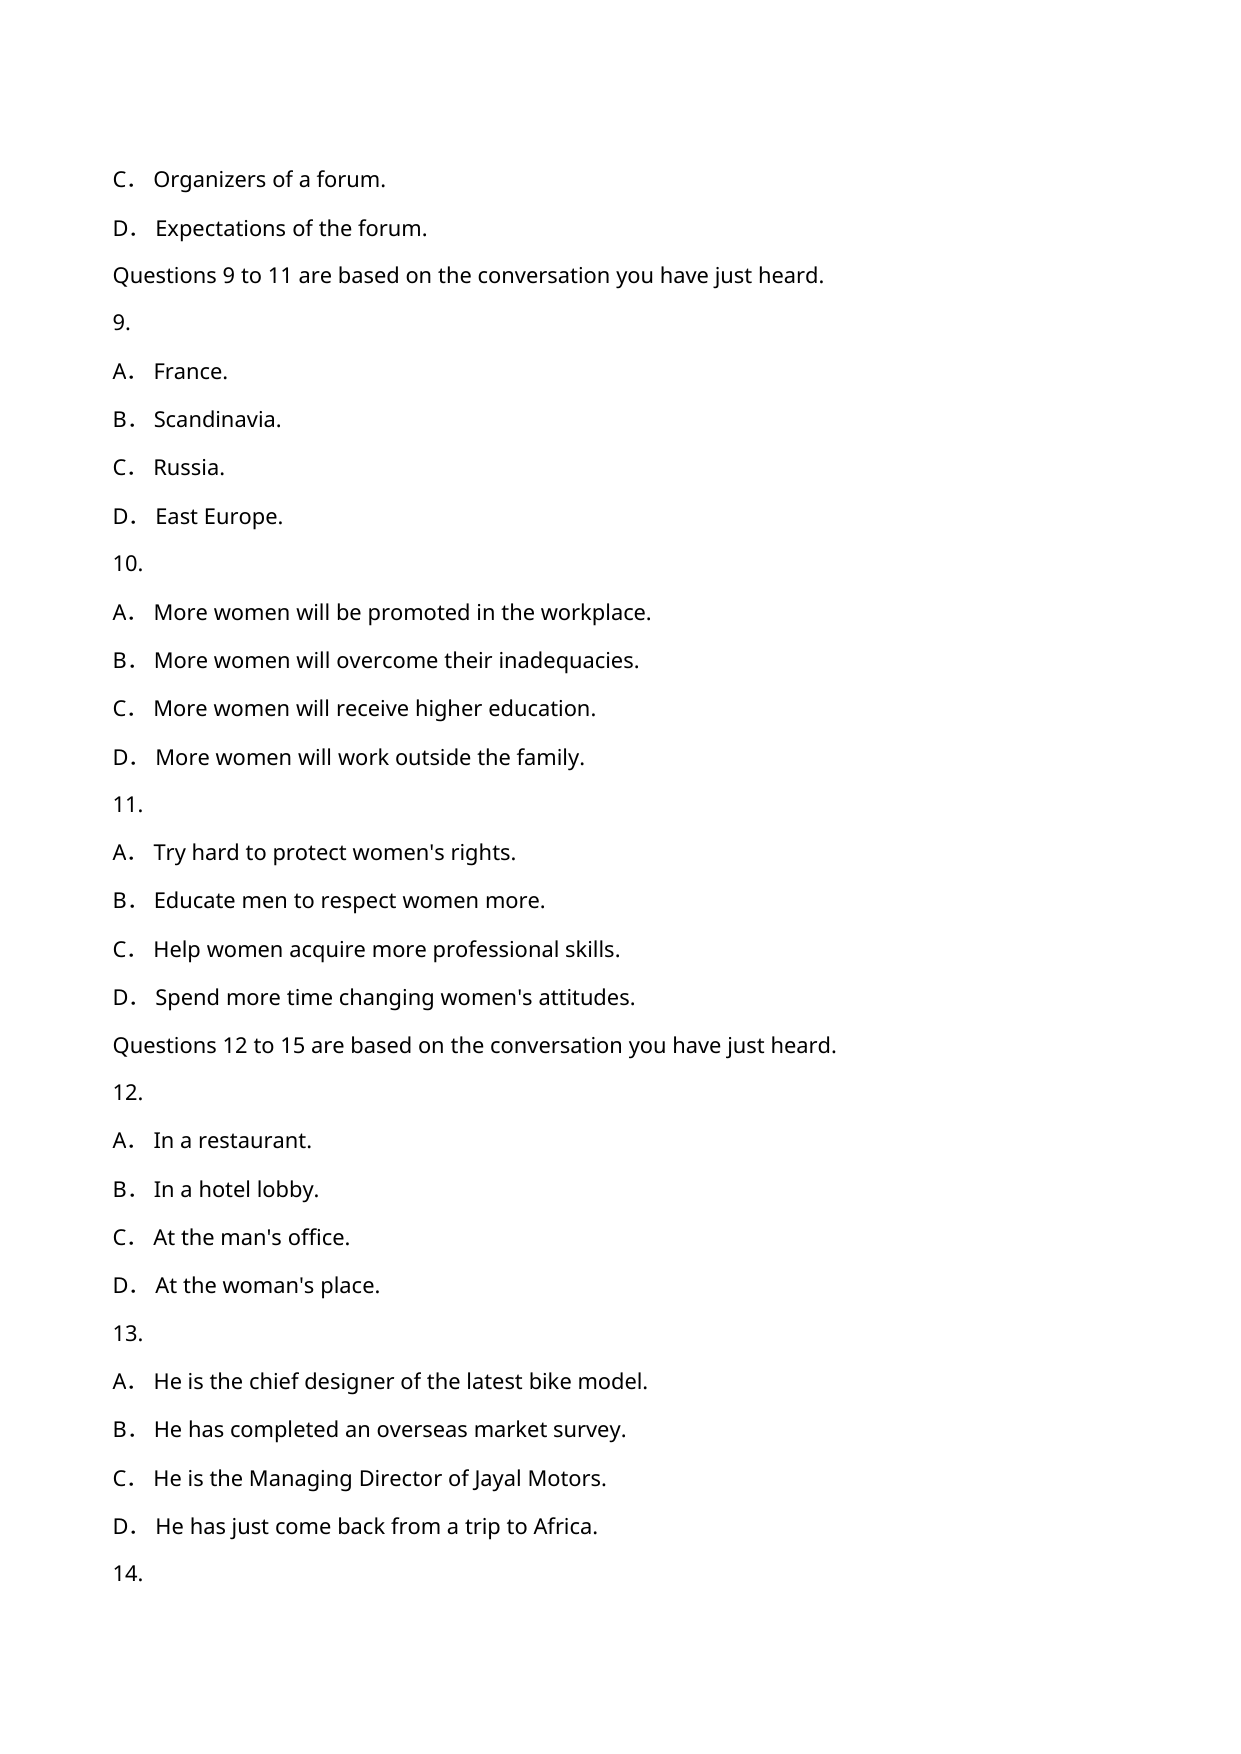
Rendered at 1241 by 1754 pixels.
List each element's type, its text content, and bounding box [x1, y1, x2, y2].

text 11. [112, 787, 1128, 820]
text C． Russia. [112, 450, 1128, 483]
text D． Expectations of the forum. [112, 210, 1128, 243]
text C． At the man's office. [153, 1220, 1128, 1252]
text B． Educate men to respect women more. [112, 883, 1128, 916]
text 12. [112, 1076, 1128, 1108]
text 9. [112, 306, 1128, 338]
text 13. [112, 1316, 1128, 1349]
text B． Scandinavia. [153, 402, 1128, 434]
text D． East Europe. [112, 498, 1128, 531]
text B． More women will overcome their inadequacies. [112, 642, 1128, 675]
text A． In a restaurant. [112, 1123, 1128, 1156]
text Questions 12 to 15 are based on the conversation you have just heard. [112, 1028, 1128, 1061]
text C． Help women acquire more professional skills. [153, 932, 1128, 964]
text C． He is the Managing Director of Jayal Motors. [112, 1460, 1128, 1493]
text B． He has completed an overseas market survey. [112, 1412, 1128, 1444]
text D． At the woman's place. [112, 1268, 1128, 1301]
text Questions 9 to 11 are based on the conversation you have just heard. [112, 259, 1128, 291]
text 14. [112, 1557, 1128, 1589]
text C． More women will receive higher education. [153, 691, 1128, 723]
text D． Spend more time changing women's attitudes. [155, 980, 1128, 1012]
text B． In a hotel lobby. [112, 1171, 1128, 1204]
text D． More women will work outside the family. [112, 739, 1128, 772]
text D． He has just come back from a trip to Africa. [155, 1509, 1128, 1541]
text A． France. [112, 353, 1128, 386]
text A． More women will be promoted in the workplace. [112, 594, 1128, 627]
text A． Try hard to protect women's rights. [153, 835, 1128, 867]
text A． He is the chief designer of the latest bike model. [153, 1364, 1128, 1396]
text C． Organizers of a forum. [153, 162, 1128, 194]
text 10. [112, 547, 1128, 579]
